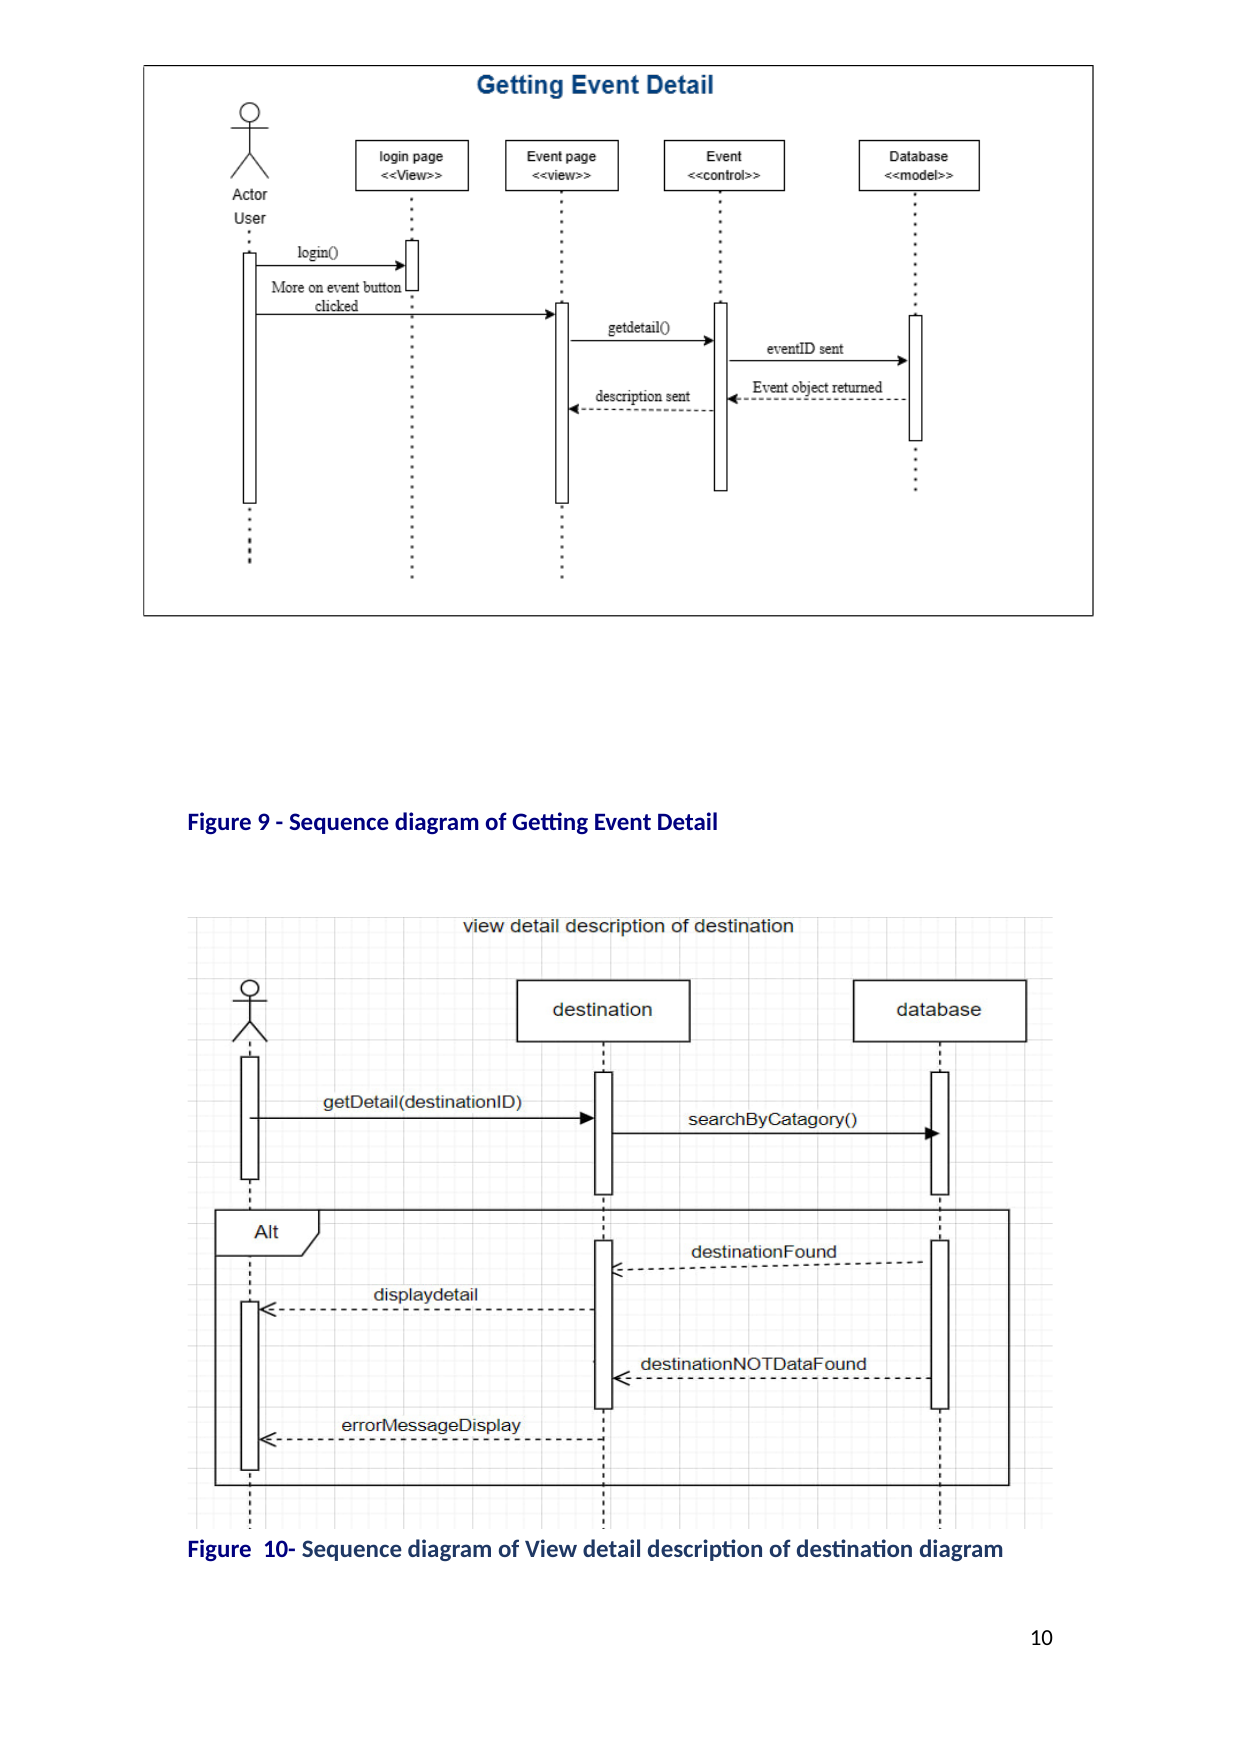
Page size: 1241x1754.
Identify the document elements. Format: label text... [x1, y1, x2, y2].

text Figure 10- Sequence diagram of View detail description of destination diagram [187, 1529, 1053, 1563]
picture [143, 65, 1095, 619]
text Figure 9 - Sequence diagram of Getting Event Detail [187, 806, 1053, 837]
picture [187, 917, 1053, 1529]
